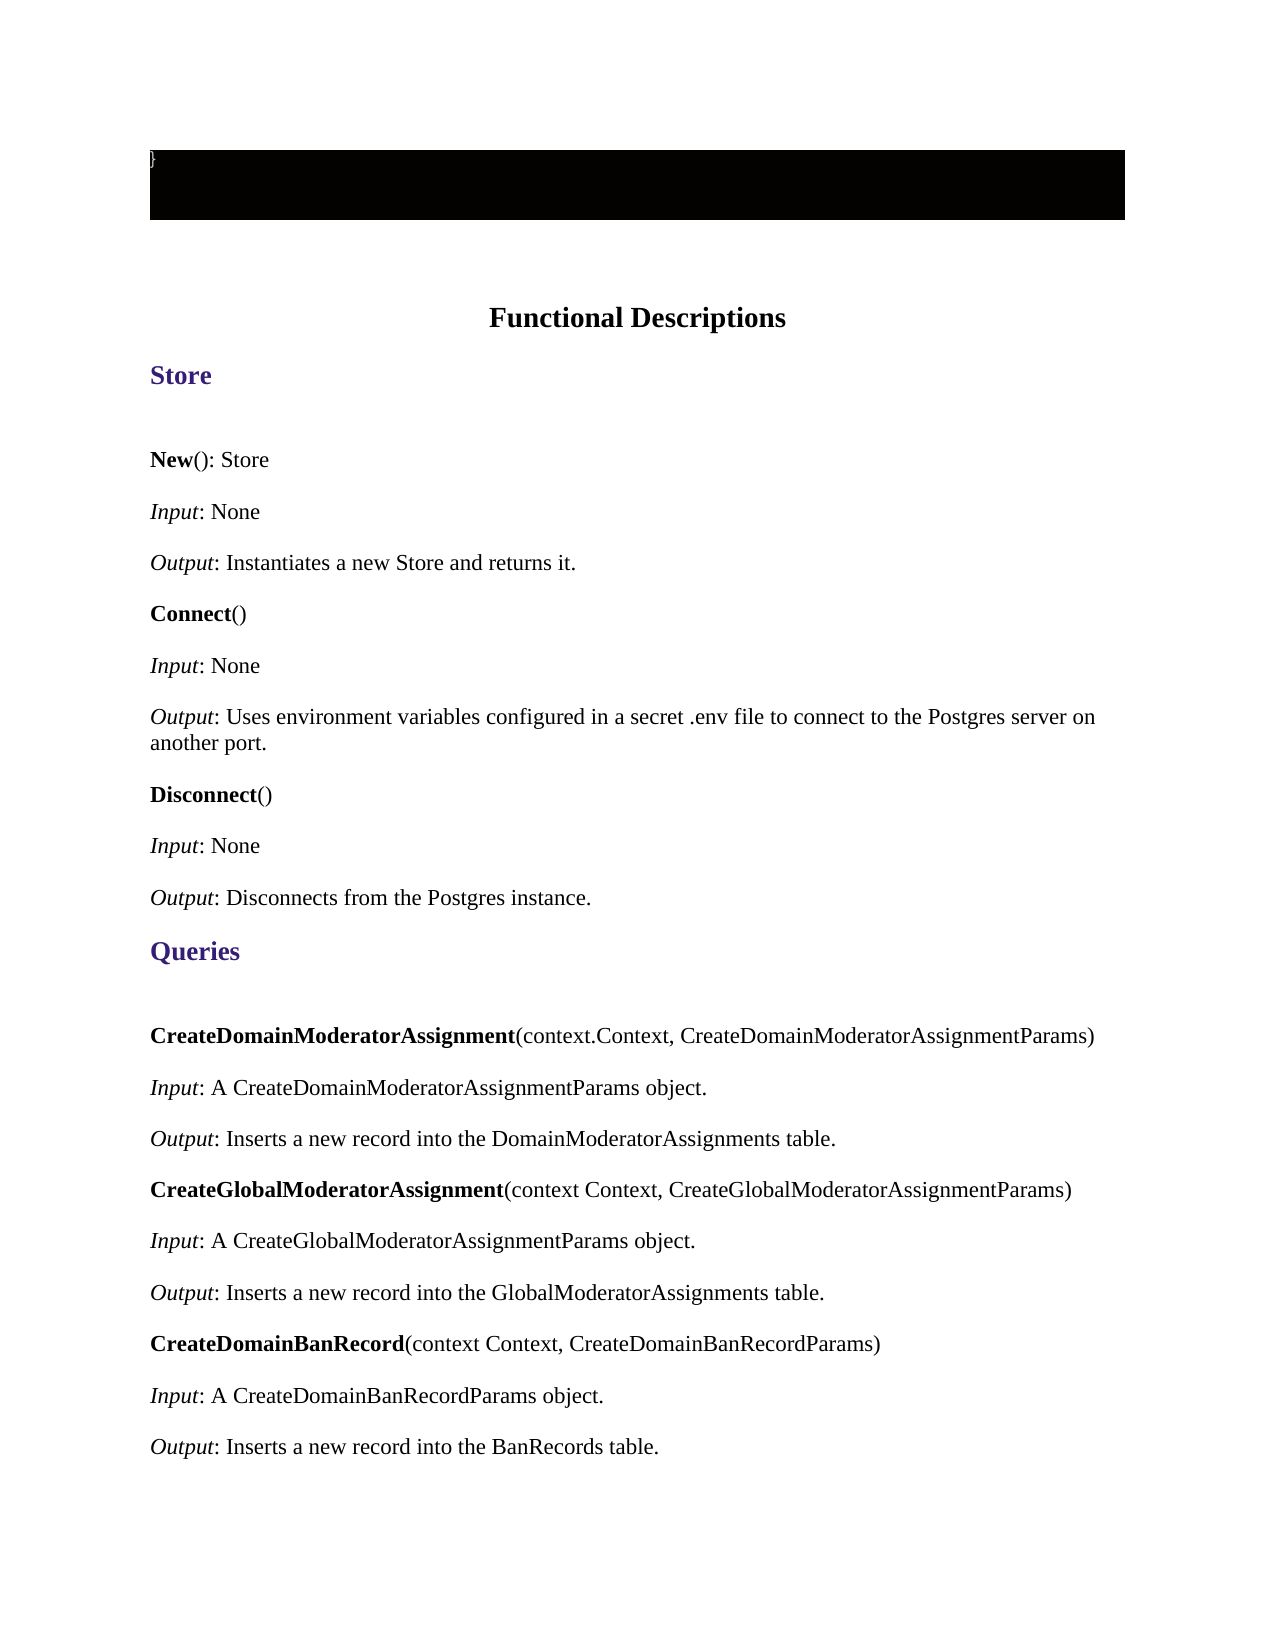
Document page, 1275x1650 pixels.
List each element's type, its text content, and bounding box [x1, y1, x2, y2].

subtitle Functional Descriptions [150, 301, 1125, 334]
text Output: Instantiates a new Store and returns it. [150, 549, 1125, 575]
text Input: A CreateDomainBanRecordParams object. [150, 1382, 1125, 1408]
text Input: A CreateGlobalModeratorAssignmentParams object. [150, 1228, 1125, 1254]
text Input: None [150, 652, 1125, 678]
text } [150, 150, 1125, 169]
text Output: Inserts a new record into the DomainModeratorAssignments table. [150, 1125, 1125, 1151]
text Input: None [150, 832, 1125, 858]
text CreateDomainBanRecord(context Context, CreateDomainBanRecordParams) [150, 1330, 1125, 1357]
text Disconnect() [150, 781, 1125, 807]
text Input: None [150, 498, 1125, 524]
text Output: Uses environment variables configured in a secret .env file to connect to the Postgres server on another port. [150, 703, 1125, 756]
text Queries [150, 935, 1125, 966]
text Store [150, 359, 1125, 390]
text CreateDomainModeratorAssignment(context.Context, CreateDomainModeratorAssignmentParams) [150, 1022, 1125, 1048]
text Output: Inserts a new record into the BanRecords table. [150, 1433, 1125, 1459]
text Connect() [150, 600, 1125, 627]
text Output: Inserts a new record into the GlobalModeratorAssignments table. [150, 1279, 1125, 1305]
text New(): Store [150, 446, 1125, 473]
text CreateGlobalModeratorAssignment(context Context, CreateGlobalModeratorAssignmentParams) [150, 1176, 1125, 1203]
text Output: Disconnects from the Postgres instance. [150, 883, 1125, 910]
text Input: A CreateDomainModeratorAssignmentParams object. [150, 1073, 1125, 1100]
